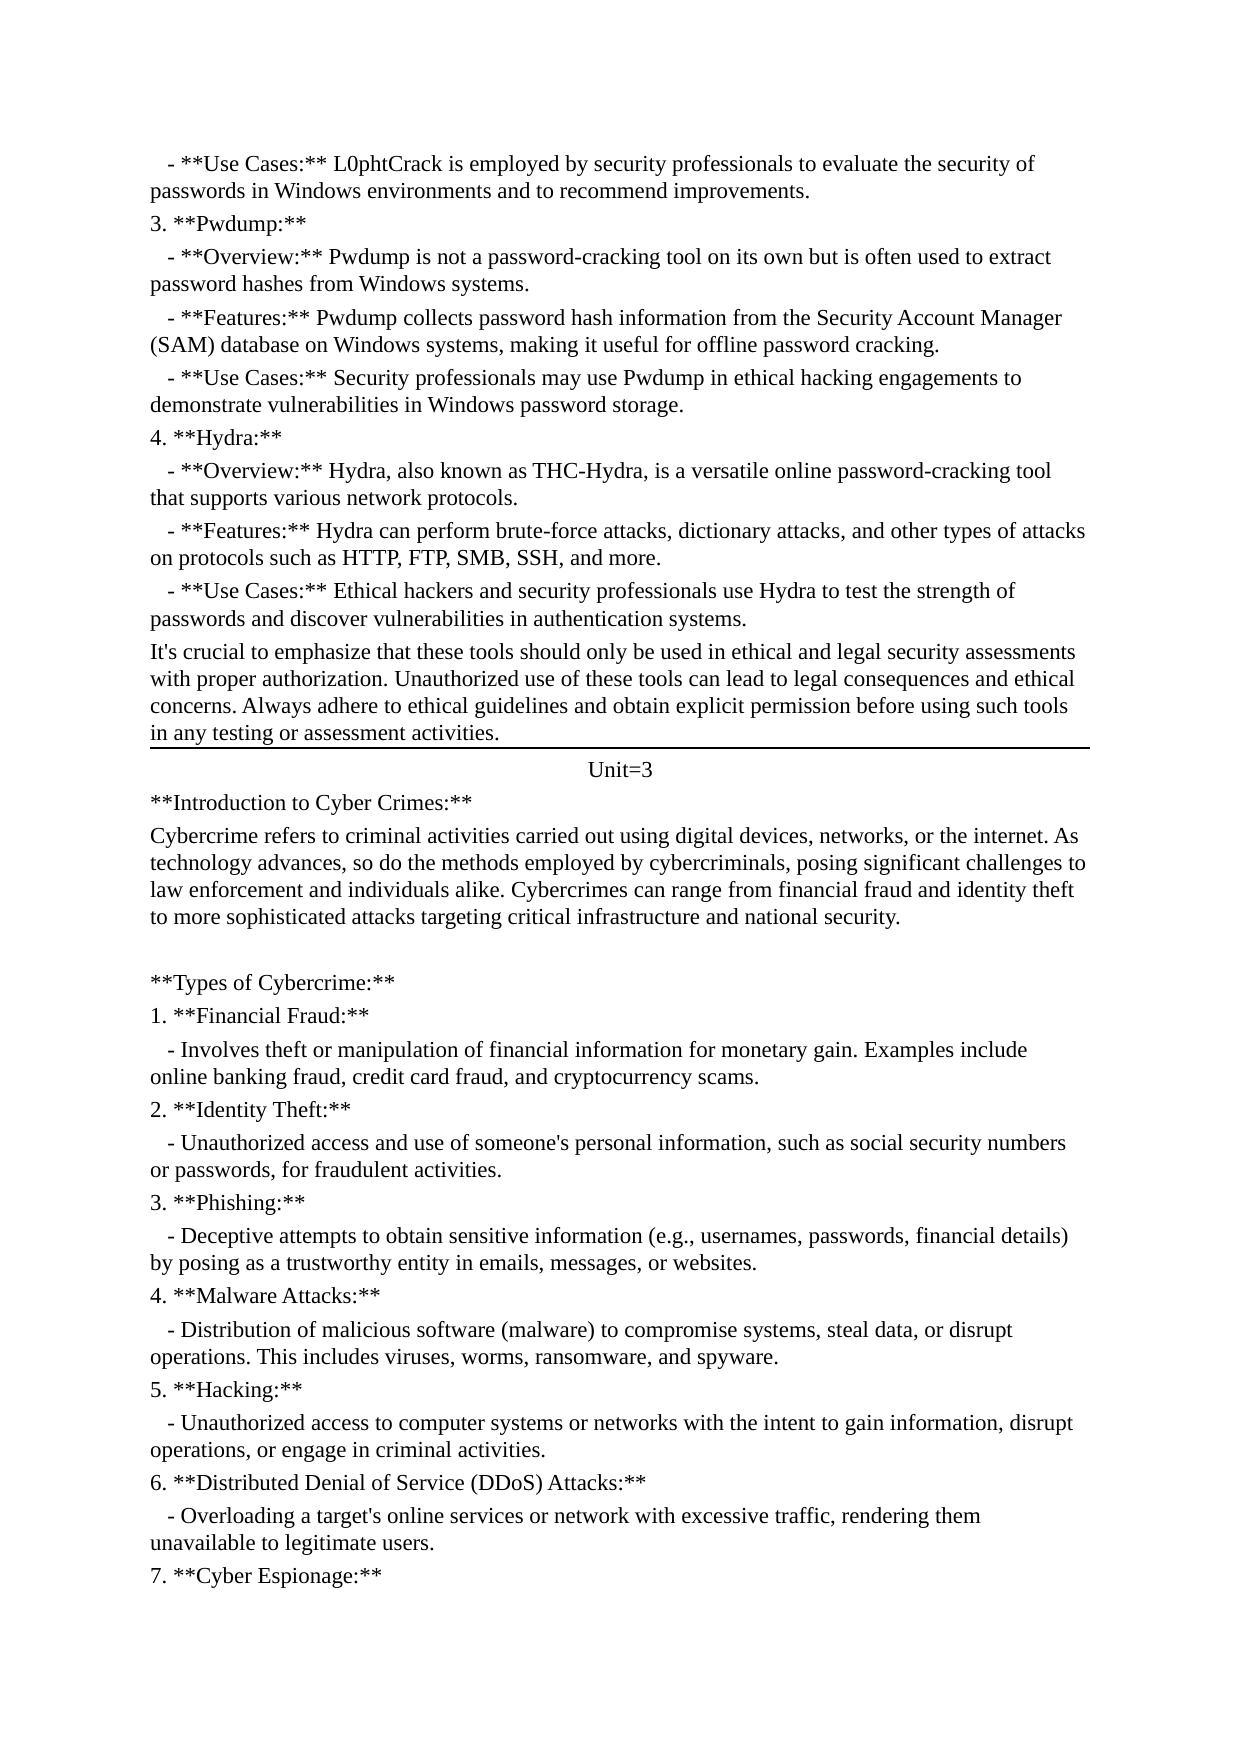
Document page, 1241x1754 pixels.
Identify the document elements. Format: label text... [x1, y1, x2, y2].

text - Involves theft or manipulation of financial information for monetary gain. Examples include online banking fraud, credit card fraud, and cryptocurrency scams. [150, 1036, 1090, 1089]
text - **Use Cases:** L0phtCrack is employed by security professionals to evaluate the security of passwords in Windows environments and to recommend improvements. [150, 150, 1090, 203]
text 5. **Hacking:** [150, 1376, 1090, 1402]
text 2. **Identity Theft:** [150, 1096, 1090, 1122]
text 6. **Distributed Denial of Service (DDoS) Attacks:** [150, 1469, 1090, 1496]
text Cybercrime refers to criminal activities carried out using digital devices, networks, or the internet. As technology advances, so do the methods employed by cybercriminals, posing significant challenges to law enforcement and individuals alike. Cybercrimes can range from financial fraud and identity theft to more sophisticated attacks targeting critical infrastructure and national security. [150, 822, 1090, 929]
text 4. **Hydra:** [150, 424, 1090, 450]
text It's crucial to emphasize that these tools should only be used in ethical and legal security assessments with proper authorization. Unauthorized use of these tools can lead to legal consequences and ethical concerns. Always adhere to ethical guidelines and obtain explicit permission before using such tools in any testing or assessment activities. [150, 638, 1090, 747]
text - **Use Cases:** Ethical hackers and security professionals use Hydra to test the strength of passwords and discover vulnerabilities in authentication systems. [150, 577, 1090, 631]
text - **Features:** Hydra can perform brute-force attacks, dictionary attacks, and other types of attacks on protocols such as HTTP, FTP, SMB, SSH, and more. [150, 517, 1090, 571]
text **Types of Cybercrime:** [150, 969, 1090, 996]
text - Unauthorized access and use of someone's personal information, such as social security numbers or passwords, for fraudulent activities. [150, 1129, 1090, 1182]
text - **Overview:** Hydra, also known as THC-Hydra, is a versatile online password-cracking tool that supports various network protocols. [150, 457, 1090, 511]
text - Distribution of malicious software (malware) to compromise systems, steal data, or disrupt operations. This includes viruses, worms, ransomware, and spyware. [150, 1316, 1090, 1369]
text - Deceptive attempts to obtain sensitive information (e.g., usernames, passwords, financial details) by posing as a trustworthy entity in emails, messages, or websites. [150, 1222, 1090, 1276]
text - Unauthorized access to computer systems or networks with the intent to gain information, disrupt operations, or engage in criminal activities. [150, 1409, 1090, 1462]
text - **Overview:** Pwdump is not a password-cracking tool on its own but is often used to extract password hashes from Windows systems. [150, 243, 1090, 297]
text 3. **Pwdump:** [150, 210, 1090, 237]
text - **Features:** Pwdump collects password hash information from the Security Account Manager (SAM) database on Windows systems, making it useful for offline password cracking. [150, 303, 1090, 357]
text - **Use Cases:** Security professionals may use Pwdump in ethical hacking engagements to demonstrate vulnerabilities in Windows password storage. [150, 364, 1090, 417]
text **Introduction to Cyber Crimes:** [150, 789, 1090, 815]
text 4. **Malware Attacks:** [150, 1283, 1090, 1309]
text 7. **Cyber Espionage:** [150, 1563, 1090, 1589]
text - Overloading a target's online services or network with excessive traffic, rendering them unavailable to legitimate users. [150, 1502, 1090, 1556]
text 3. **Phishing:** [150, 1189, 1090, 1216]
text Unit=3 [150, 756, 1090, 782]
text 1. **Financial Fraud:** [150, 1003, 1090, 1029]
